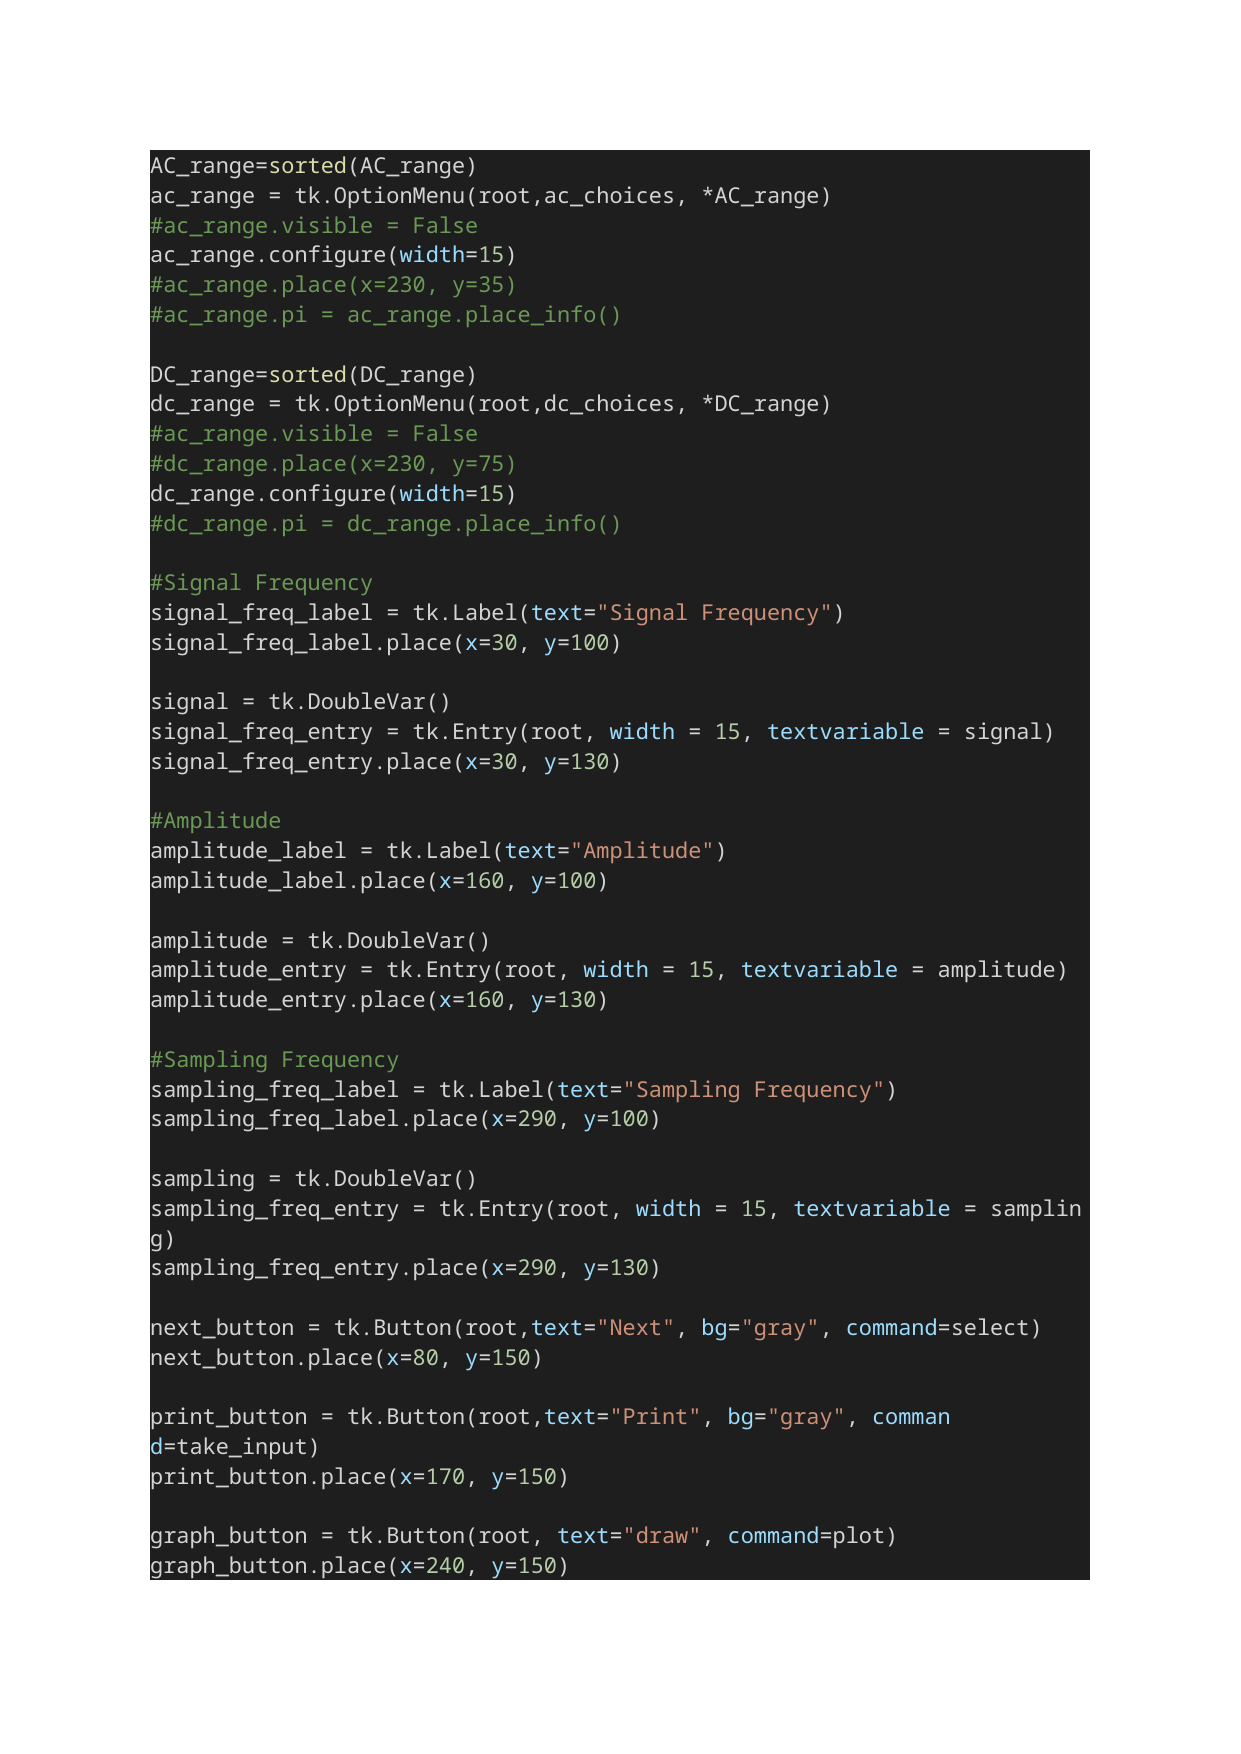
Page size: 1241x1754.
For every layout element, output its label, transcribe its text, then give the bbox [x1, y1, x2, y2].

text signal_freq_entry.place(x=30, y=130) [150, 746, 1090, 776]
text #dc_range.place(x=230, y=75) [150, 448, 1090, 478]
text #Sampling Frequency [150, 1044, 1090, 1073]
text next_button = tk.Button(root,text="Next", bg="gray", command=select) [150, 1312, 1090, 1342]
text signal = tk.DoubleVar() [150, 686, 1090, 716]
text #Signal Frequency [150, 567, 1090, 597]
text #Amplitude [150, 805, 1090, 835]
text DC_range=sorted(DC_range) [150, 358, 1090, 388]
text dc_range.configure(width=15) [150, 478, 1090, 507]
text signal_freq_label.place(x=30, y=100) [150, 627, 1090, 656]
text amplitude = tk.DoubleVar() [150, 924, 1090, 954]
text graph_button = tk.Button(root, text="draw", command=plot) [150, 1520, 1090, 1550]
text amplitude_entry.place(x=160, y=130) [150, 984, 1090, 1014]
text #ac_range.place(x=230, y=35) [150, 269, 1090, 299]
text amplitude_label = tk.Label(text="Amplitude") [150, 835, 1090, 865]
text ac_range = tk.OptionMenu(root,ac_choices, *AC_range) [150, 180, 1090, 209]
text sampling_freq_entry = tk.Entry(root, width = 15, textvariable = sampling) [150, 1193, 1090, 1252]
text print_button = tk.Button(root,text="Print", bg="gray", command=take_input) [150, 1401, 1090, 1461]
text #ac_range.visible = False [150, 209, 1090, 239]
text #dc_range.pi = dc_range.place_info() [150, 507, 1090, 537]
text print_button.place(x=170, y=150) [150, 1461, 1090, 1491]
text sampling_freq_label.place(x=290, y=100) [150, 1103, 1090, 1133]
text #ac_range.visible = False [150, 418, 1090, 448]
text sampling_freq_label = tk.Label(text="Sampling Frequency") [150, 1073, 1090, 1103]
text sampling = tk.DoubleVar() [150, 1163, 1090, 1193]
text sampling_freq_entry.place(x=290, y=130) [150, 1252, 1090, 1282]
text graph_button.place(x=240, y=150) [150, 1550, 1090, 1580]
text amplitude_entry = tk.Entry(root, width = 15, textvariable = amplitude) [150, 954, 1090, 984]
text next_button.place(x=80, y=150) [150, 1342, 1090, 1371]
text signal_freq_label = tk.Label(text="Signal Frequency") [150, 597, 1090, 627]
text signal_freq_entry = tk.Entry(root, width = 15, textvariable = signal) [150, 716, 1090, 746]
text ac_range.configure(width=15) [150, 239, 1090, 269]
text #ac_range.pi = ac_range.place_info() [150, 299, 1090, 329]
text AC_range=sorted(AC_range) [150, 150, 1090, 180]
text dc_range = tk.OptionMenu(root,dc_choices, *DC_range) [150, 388, 1090, 418]
text amplitude_label.place(x=160, y=100) [150, 865, 1090, 895]
